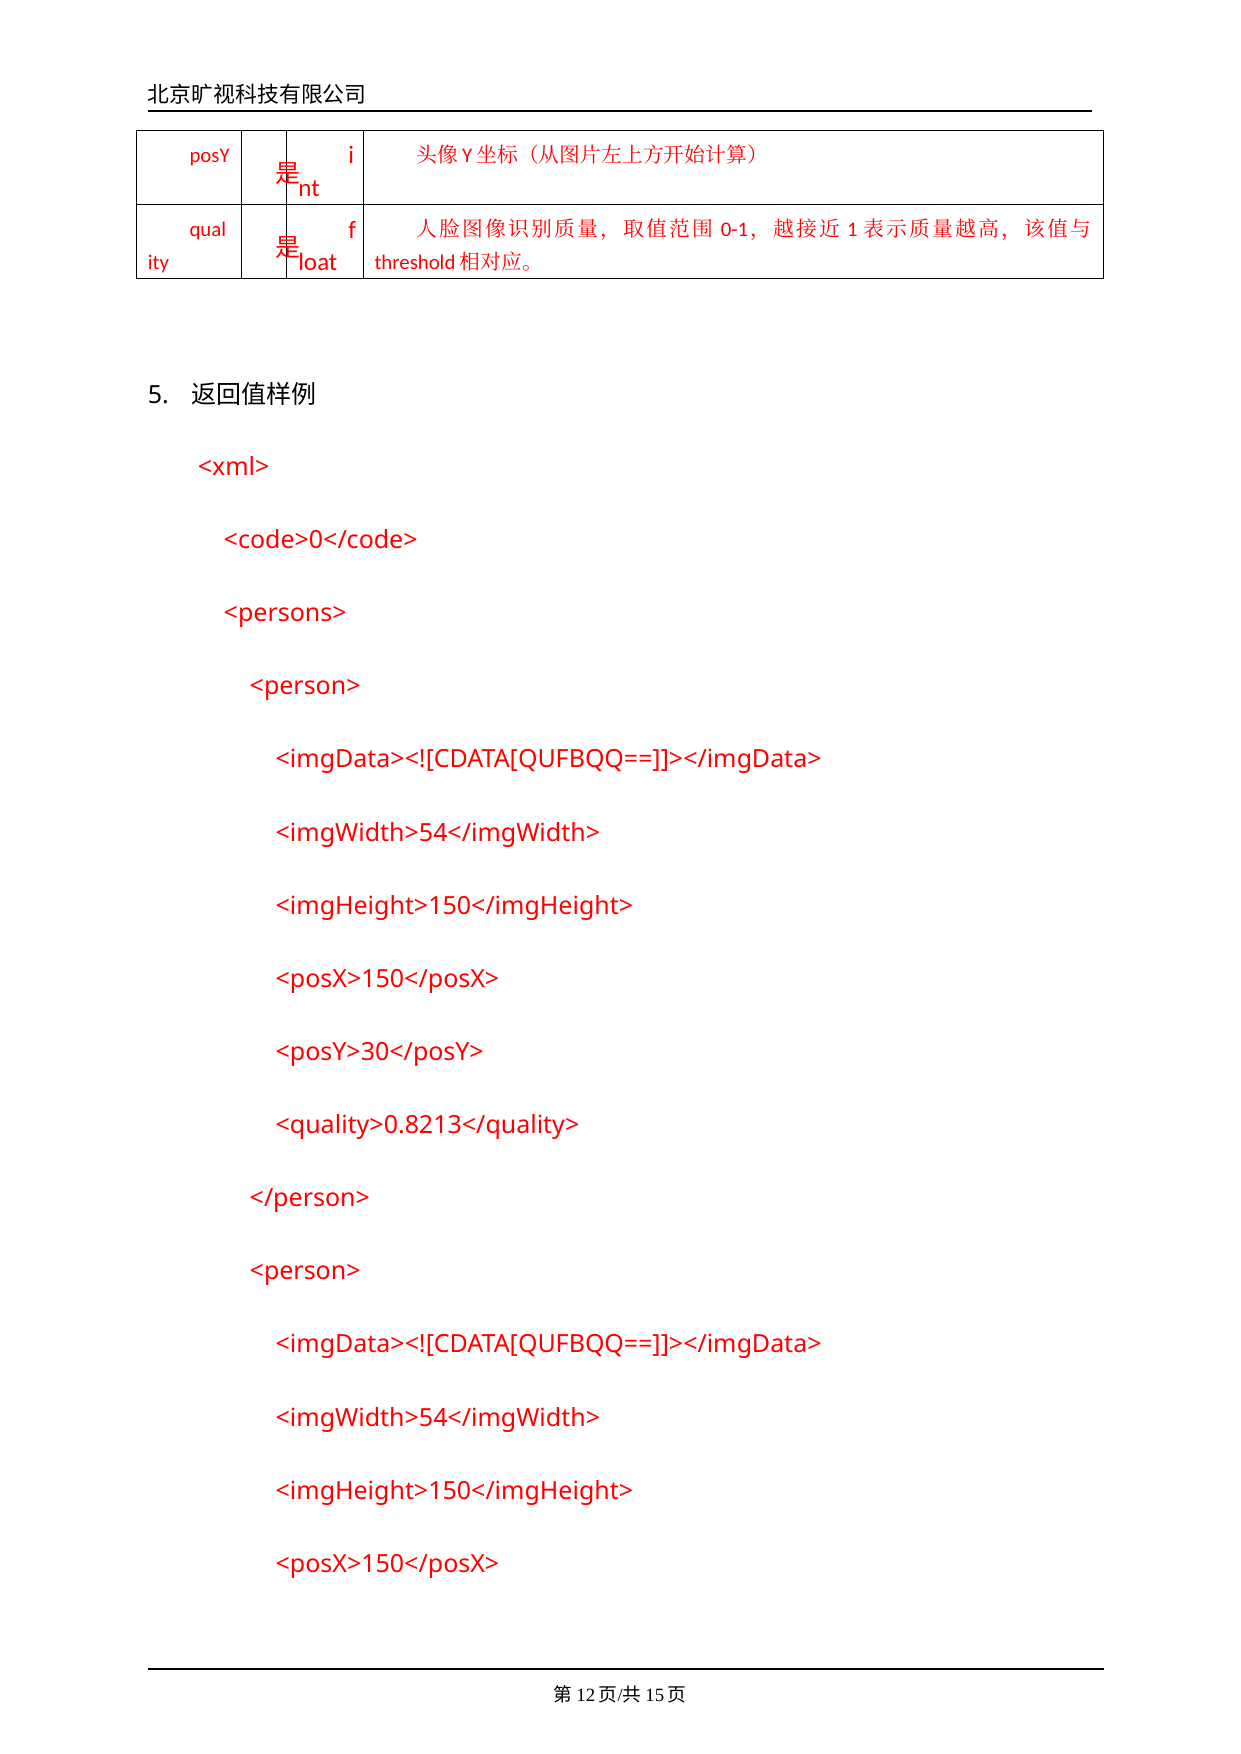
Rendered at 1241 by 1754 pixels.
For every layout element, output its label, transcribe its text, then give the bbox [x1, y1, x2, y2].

table_cell posY [137, 131, 241, 204]
table_cell 人脸图像识别质量，取值范围0-1，越接近1表示质量越高，该值与threshold相对应。 [364, 205, 1103, 278]
text <imgData><![CDATA[QUFBQQ==]]></imgData> [148, 726, 1092, 791]
table_cell 头像Y坐标（从图片左上方开始计算） [364, 131, 1103, 204]
text <code>0</code> [148, 506, 1092, 571]
text <xml> [148, 433, 1092, 498]
text <imgData><![CDATA[QUFBQQ==]]></imgData> [148, 1311, 1092, 1376]
list 返回值样例 [148, 360, 1092, 425]
text <person> [148, 1238, 1092, 1303]
text <posX>150</posX> [148, 945, 1092, 1010]
text <quality>0.8213</quality> [148, 1091, 1092, 1156]
table_cell 是 [242, 205, 286, 278]
text <imgHeight>150</imgHeight> [148, 872, 1092, 937]
table_cell int [287, 131, 363, 204]
text <posY>30</posY> [148, 1018, 1092, 1083]
text <posX>150</posX> [148, 1530, 1092, 1595]
text <persons> [148, 579, 1092, 644]
text <imgHeight>150</imgHeight> [148, 1457, 1092, 1522]
text <imgWidth>54</imgWidth> [148, 1384, 1092, 1449]
table_cell 是 [242, 131, 286, 204]
text </person> [148, 1164, 1092, 1229]
text <imgWidth>54</imgWidth> [148, 799, 1092, 864]
table_cell float [287, 205, 363, 278]
text <person> [148, 653, 1092, 718]
table_cell quality [137, 205, 241, 278]
